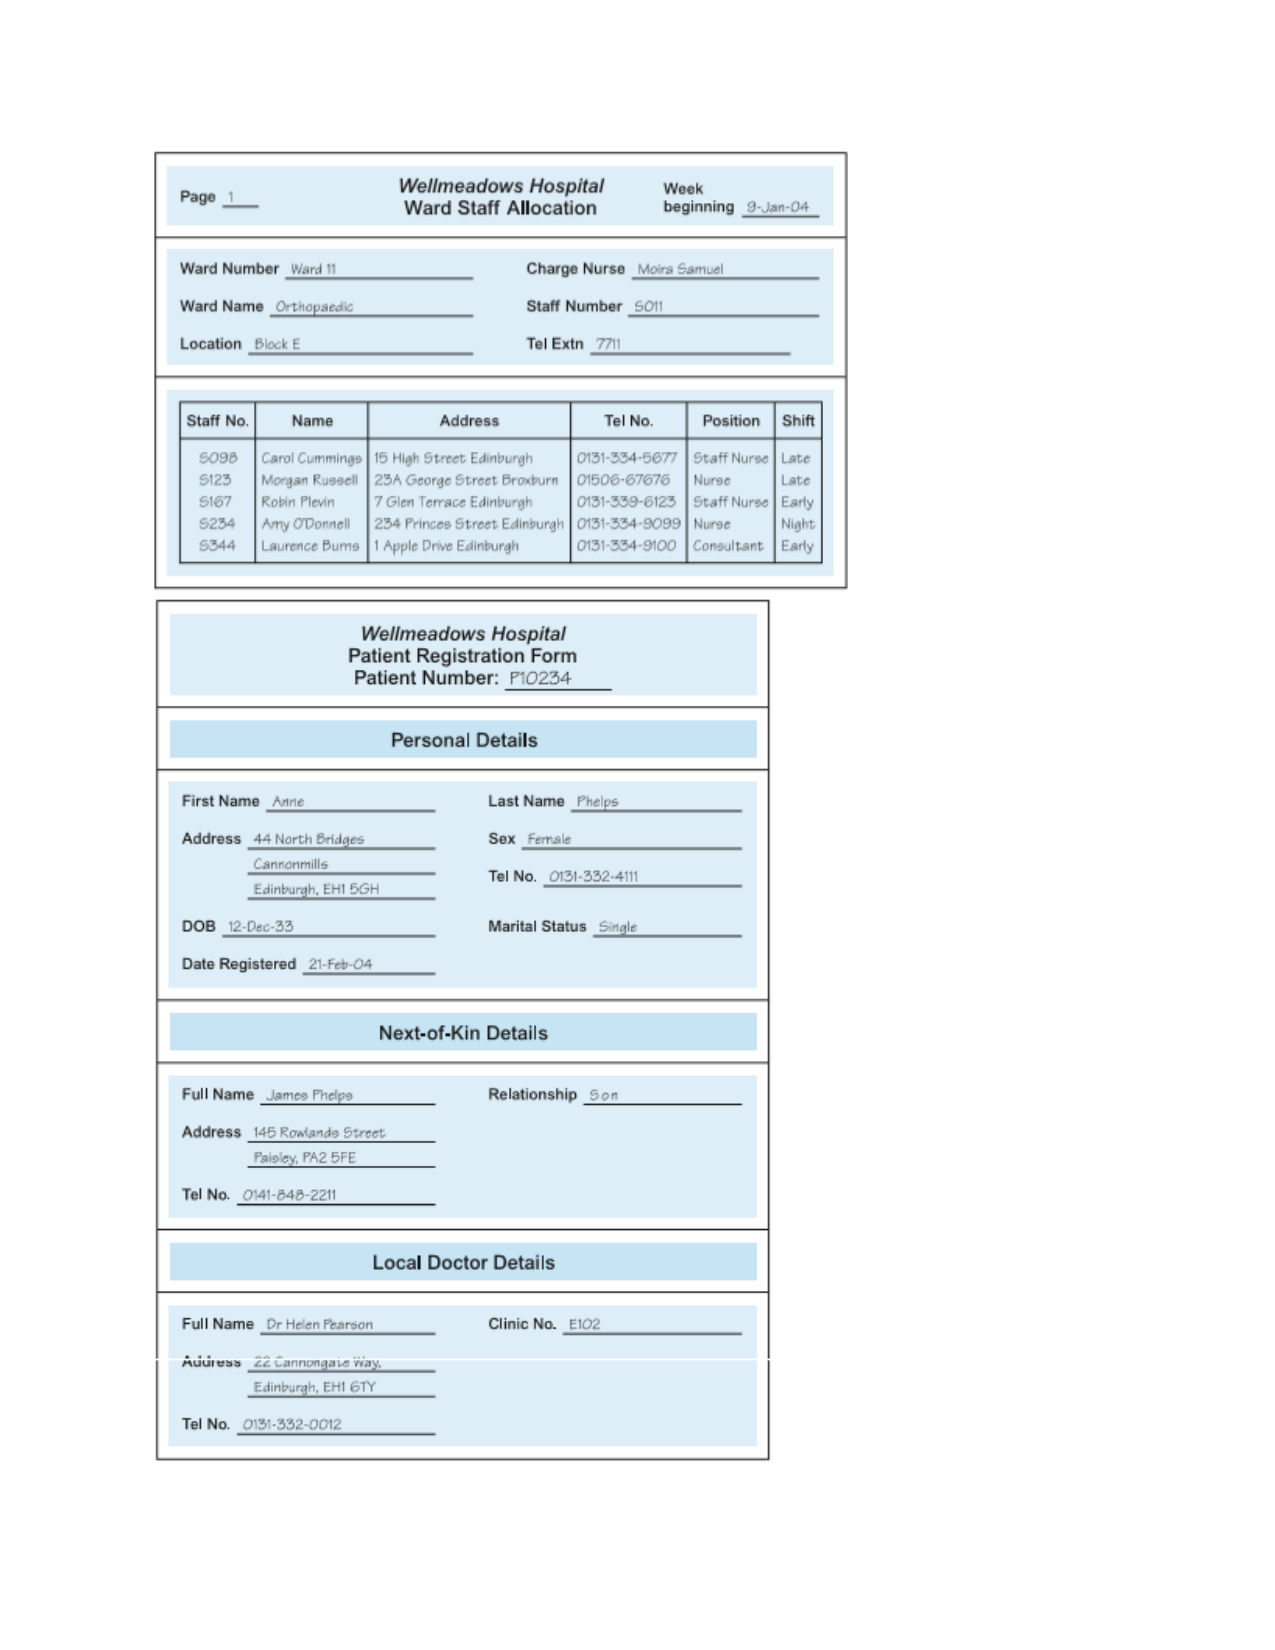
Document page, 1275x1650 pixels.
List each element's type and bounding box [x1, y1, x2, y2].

picture [150, 150, 862, 1470]
